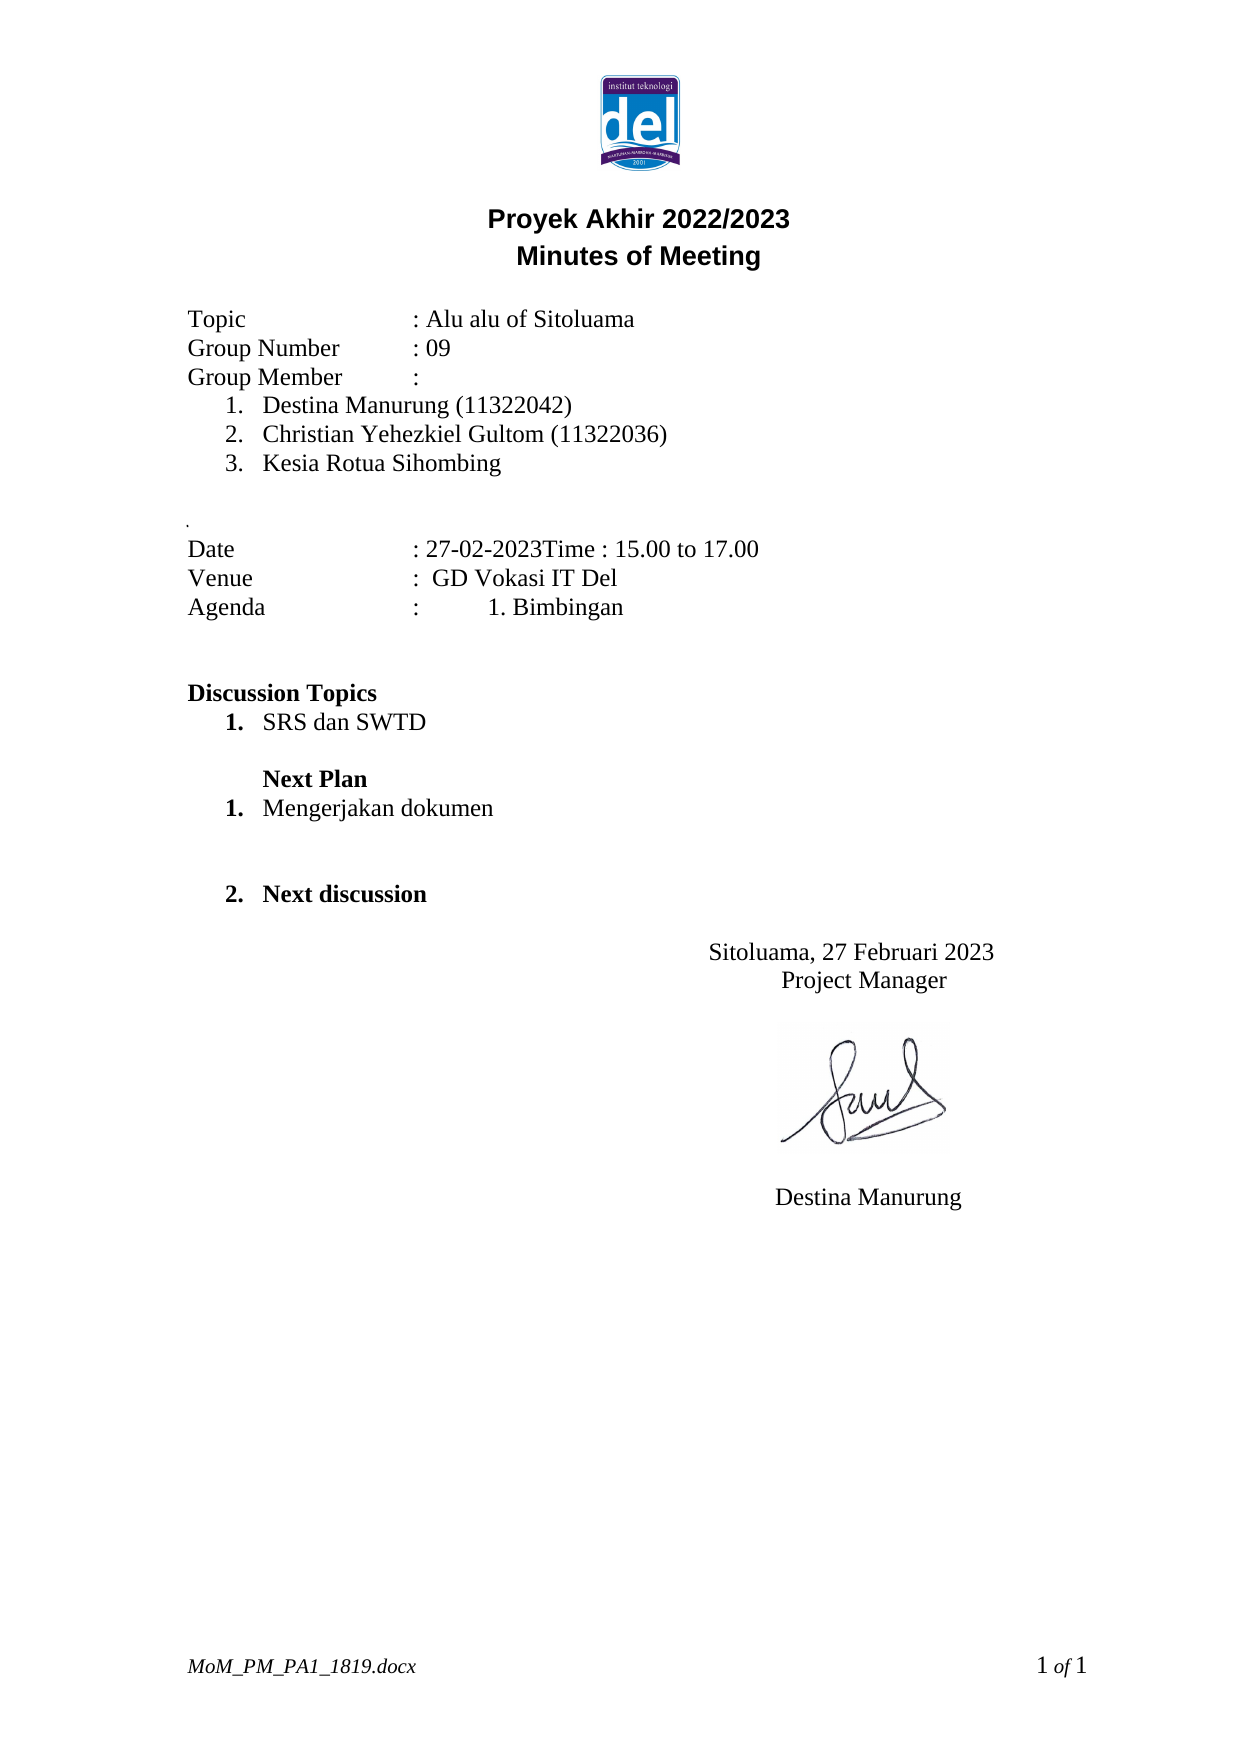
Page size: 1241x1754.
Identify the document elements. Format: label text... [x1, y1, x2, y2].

list Mengerjakan dokumen [225, 793, 1090, 822]
text Agenda : 1. Bimbingan [187, 592, 1090, 620]
list SRS dan SWTD [225, 707, 1090, 735]
picture [777, 1022, 951, 1154]
list Destina Manurung (11322042) [225, 390, 1090, 419]
text Sitoluama, 27 Februari 2023 [187, 937, 1090, 965]
text Project Manager [562, 965, 1090, 994]
text Group Number : 09 [187, 333, 1090, 362]
picture [596, 75, 682, 171]
list Kesia Rotua Sihombing [225, 448, 1090, 477]
text Group Member : [187, 362, 1090, 390]
text Venue : GD Vokasi IT Del [187, 563, 1090, 592]
text Next Plan [262, 764, 1090, 793]
text Date : 27-02-2023Time : 15.00 to 17.00 [187, 534, 1090, 563]
list Christian Yehezkiel Gultom (11322036) [225, 419, 1090, 448]
list Next discussion [225, 879, 1090, 908]
text Discussion Topics [187, 678, 1090, 707]
text Destina Manurung [187, 1182, 1090, 1211]
text Topic : Alu alu of Sitoluama [187, 304, 1090, 333]
